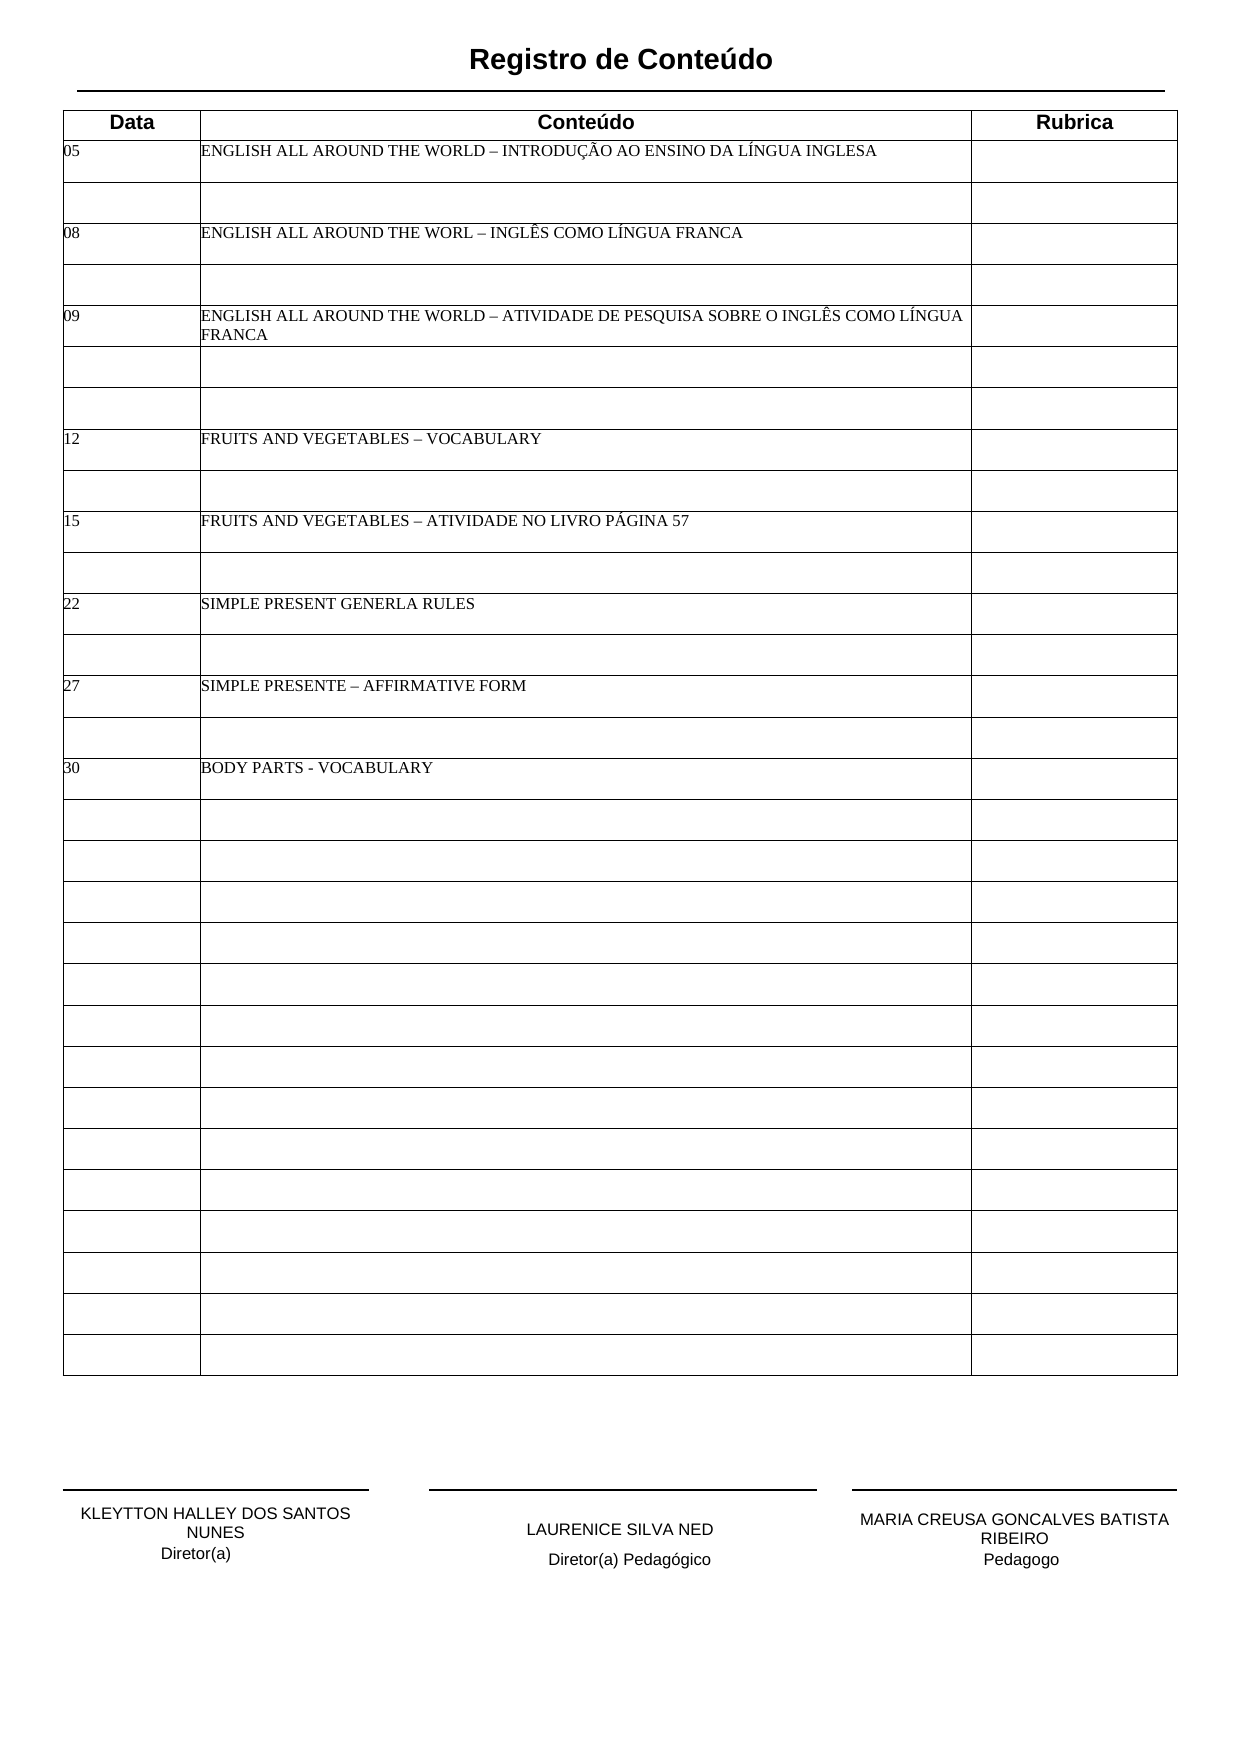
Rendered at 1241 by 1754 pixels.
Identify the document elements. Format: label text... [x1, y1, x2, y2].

table_cell ENGLISH ALL AROUND THE WORLD – ATIVIDADE DE PESQUISA SOBRE O INGLÊS COMO LÍNGUA FRANCA [201, 306, 971, 346]
table_cell 22 [64, 594, 200, 634]
text KLEYTTON HALLEY DOS SANTOS NUNES [80, 1504, 353, 1542]
table_cell [972, 594, 1177, 634]
text LAURENICE SILVA NED [526, 1519, 718, 1539]
table_cell [64, 1006, 200, 1046]
table_cell [64, 347, 200, 387]
table_cell [201, 841, 971, 881]
table_cell [201, 1006, 971, 1046]
table_cell 08 [64, 224, 200, 264]
table_cell [972, 676, 1177, 716]
table_cell [201, 347, 971, 387]
table_cell 30 [64, 759, 200, 799]
table_cell [201, 1129, 971, 1169]
table_cell [972, 1006, 1177, 1046]
text Diretor(a) Pedagógico [548, 1550, 718, 1569]
table_cell [201, 1211, 971, 1251]
table_cell 15 [64, 512, 200, 552]
table_cell [201, 183, 971, 223]
table_cell [972, 430, 1177, 469]
table_cell [64, 1211, 200, 1251]
table_cell SIMPLE PRESENTE – AFFIRMATIVE FORM [201, 676, 971, 716]
table_cell [972, 306, 1177, 346]
table_cell [64, 1129, 200, 1169]
table_cell [972, 265, 1177, 305]
table_cell [972, 718, 1177, 758]
table_cell [972, 964, 1177, 1004]
table_cell [64, 718, 200, 758]
table_cell [201, 471, 971, 511]
table_cell ENGLISH ALL AROUND THE WORL – INGLÊS COMO LÍNGUA FRANCA [201, 224, 971, 264]
table_cell [972, 1253, 1177, 1292]
table_cell 05 [64, 141, 200, 182]
table_cell [201, 1335, 971, 1375]
table_cell 09 [64, 306, 200, 346]
table_cell [972, 635, 1177, 675]
table_cell [972, 1047, 1177, 1087]
table_header Data [64, 111, 200, 140]
table_cell [972, 1129, 1177, 1169]
table_cell [972, 553, 1177, 593]
table_cell [64, 1047, 200, 1087]
table_cell [64, 183, 200, 223]
table_cell [972, 1088, 1177, 1128]
table_cell [972, 388, 1177, 428]
table_cell [201, 923, 971, 963]
table_cell [972, 347, 1177, 387]
title Registro de Conteúdo [466, 42, 776, 76]
table_cell SIMPLE PRESENT GENERLA RULES [201, 594, 971, 634]
table_cell [972, 1294, 1177, 1334]
table_cell [201, 964, 971, 1004]
table_cell [972, 923, 1177, 963]
table_header Rubrica [972, 111, 1177, 140]
table_cell [201, 1170, 971, 1210]
table_cell [972, 512, 1177, 552]
table_cell [64, 635, 200, 675]
text Pedagogo [981, 1549, 1062, 1568]
table_cell [64, 923, 200, 963]
table_cell [972, 183, 1177, 223]
table_cell 12 [64, 430, 200, 469]
table_cell [972, 471, 1177, 511]
table_cell [64, 471, 200, 511]
table_cell [64, 964, 200, 1004]
text MARIA CREUSA GONCALVES BATISTA RIBEIRO [860, 1510, 1172, 1548]
table_cell [201, 635, 971, 675]
table_cell 27 [64, 676, 200, 716]
table_cell [64, 553, 200, 593]
table_cell [201, 265, 971, 305]
table_cell FRUITS AND VEGETABLES – ATIVIDADE NO LIVRO PÁGINA 57 [201, 512, 971, 552]
table_cell [972, 800, 1177, 840]
table_cell [972, 1170, 1177, 1210]
table_cell [972, 1211, 1177, 1251]
table_cell [201, 800, 971, 840]
table_cell [201, 553, 971, 593]
table_cell [64, 841, 200, 881]
table_cell [64, 800, 200, 840]
table_cell [201, 388, 971, 428]
table_cell [201, 1253, 971, 1292]
table_cell [972, 759, 1177, 799]
table_cell [972, 841, 1177, 881]
table_cell [64, 1294, 200, 1334]
table_cell [64, 265, 200, 305]
table_cell FRUITS AND VEGETABLES – VOCABULARY [201, 430, 971, 469]
table_cell [201, 1088, 971, 1128]
table_cell [64, 1253, 200, 1292]
table_cell [64, 1088, 200, 1128]
table_cell [201, 882, 971, 922]
table_cell [64, 1170, 200, 1210]
text Diretor(a) [158, 1543, 233, 1563]
table_cell [972, 141, 1177, 182]
table_header Conteúdo [201, 111, 971, 140]
table_cell [64, 1335, 200, 1375]
table_cell [972, 224, 1177, 264]
table_cell [201, 718, 971, 758]
table_cell BODY PARTS - VOCABULARY [201, 759, 971, 799]
table_cell [972, 882, 1177, 922]
table_cell ENGLISH ALL AROUND THE WORLD – INTRODUÇÃO AO ENSINO DA LÍNGUA INGLESA [201, 141, 971, 182]
table_cell [64, 882, 200, 922]
table_cell [201, 1294, 971, 1334]
table_cell [201, 1047, 971, 1087]
table_cell [972, 1335, 1177, 1375]
table_cell [64, 388, 200, 428]
